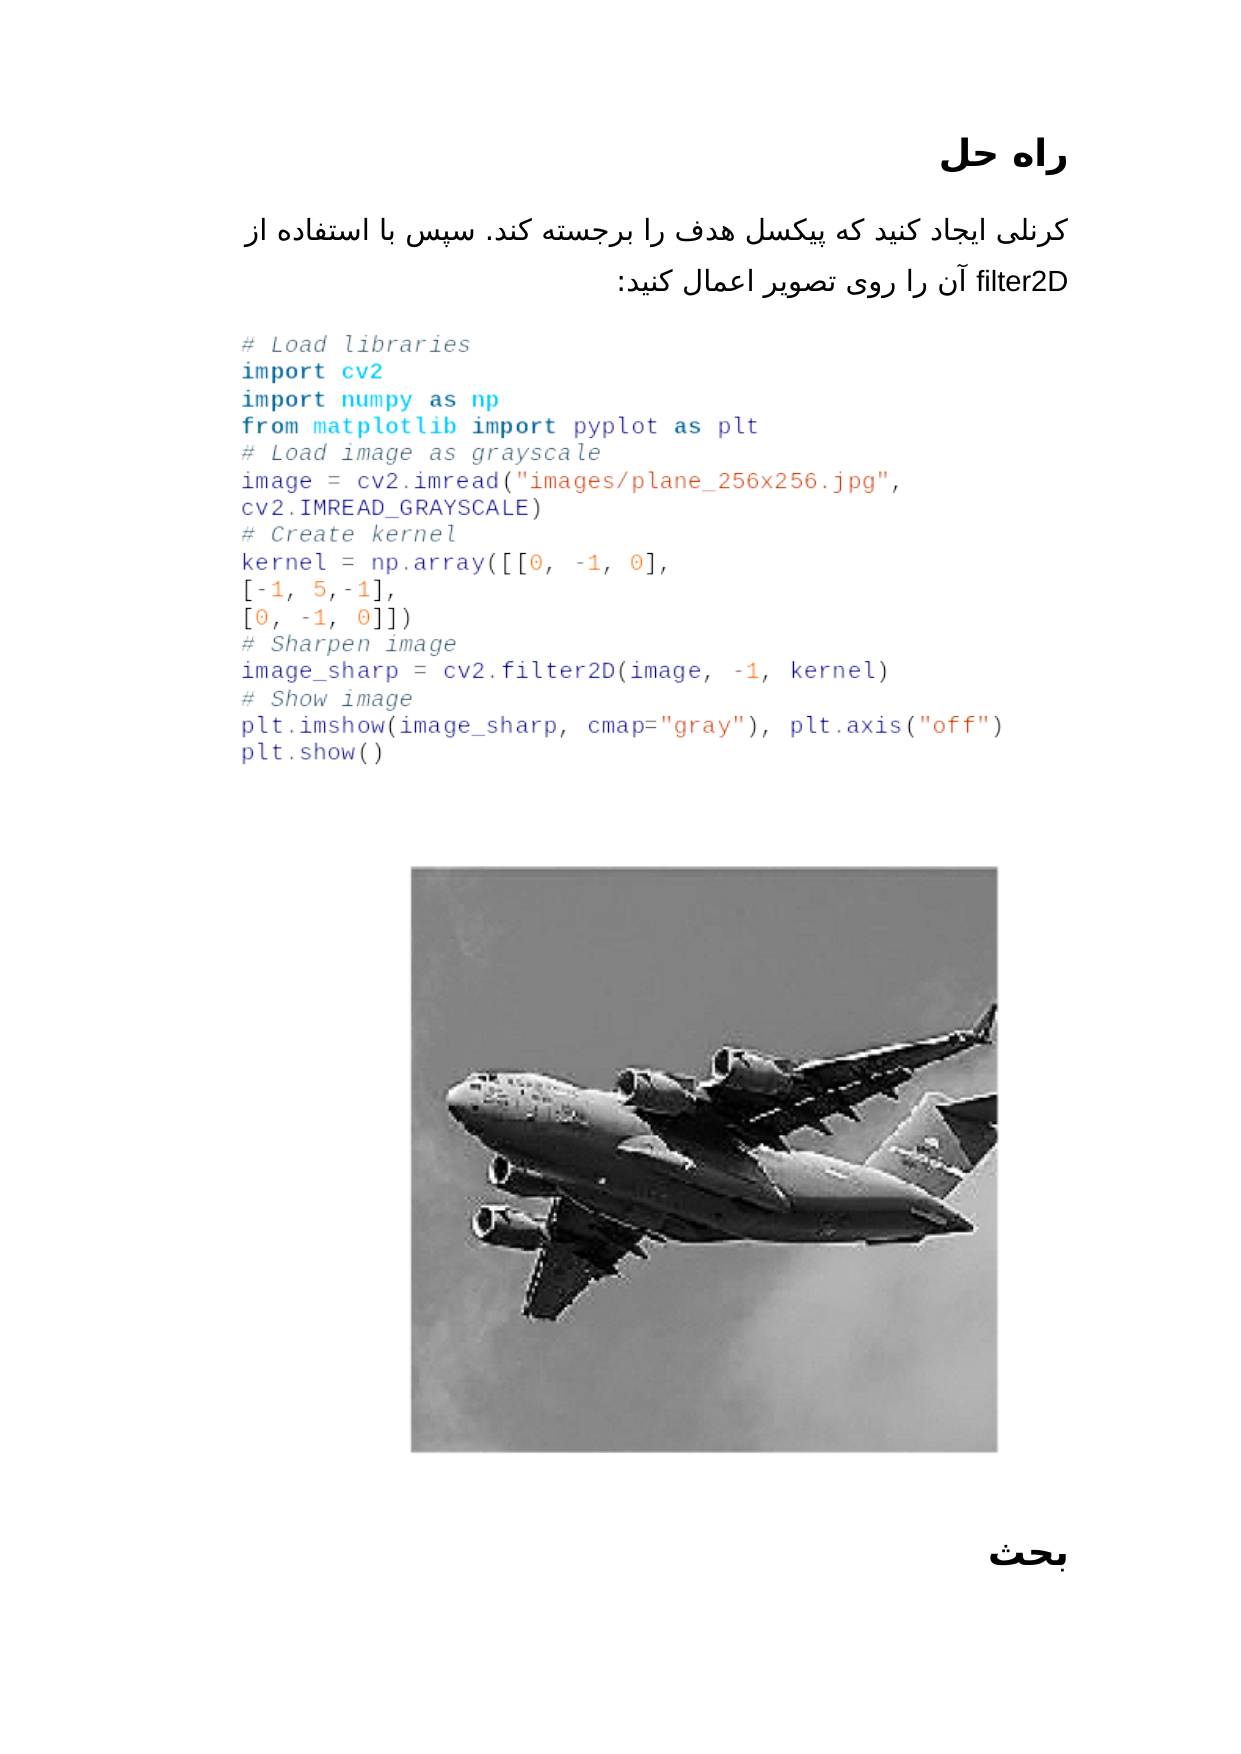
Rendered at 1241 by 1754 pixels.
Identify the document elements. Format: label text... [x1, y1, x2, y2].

text بحث [169, 1531, 1069, 1574]
text کرنلی ایجاد کنید که پیکسل هدف را برجسته کند. سپس با استفاده از filter2D آن را روی تصویر اعمال کنید: [169, 213, 1069, 298]
picture [327, 815, 1069, 1500]
text راه حل [169, 131, 1069, 175]
